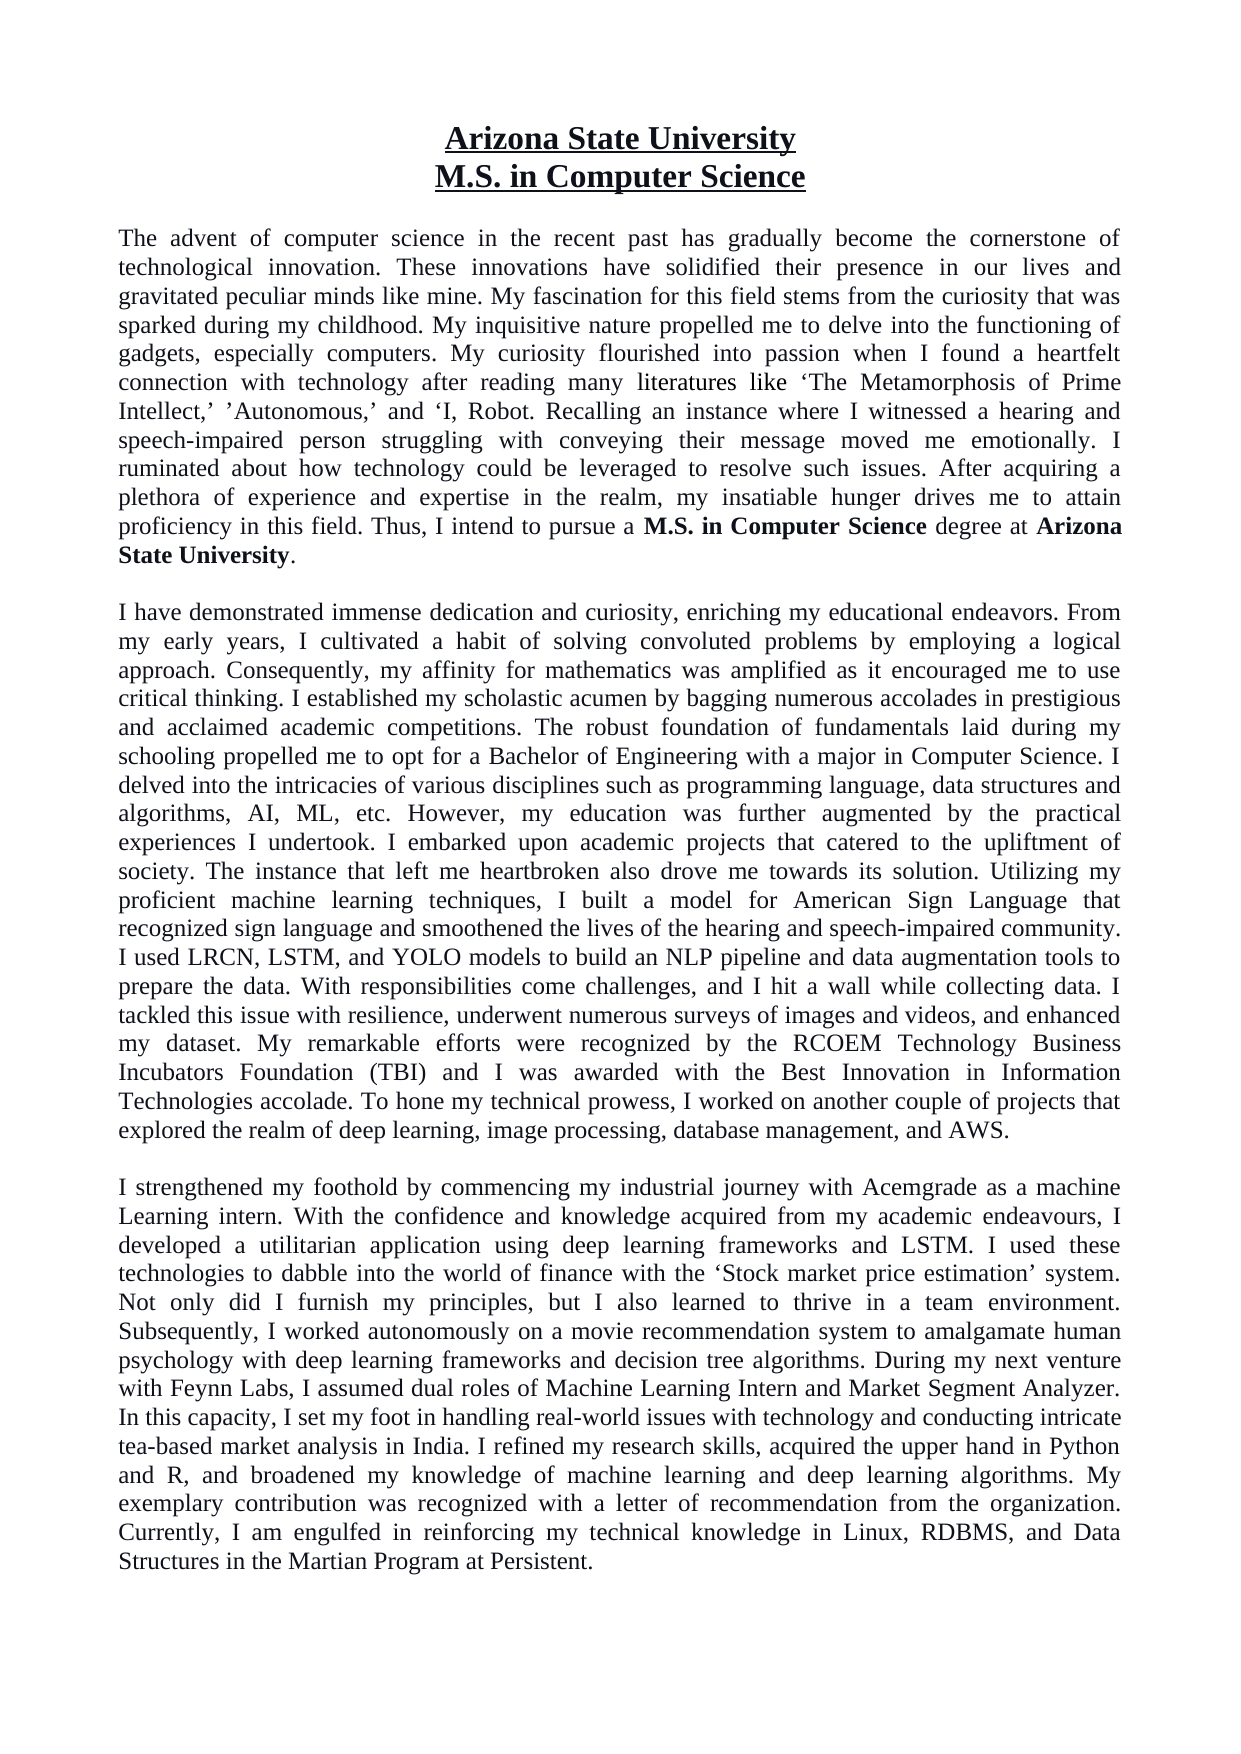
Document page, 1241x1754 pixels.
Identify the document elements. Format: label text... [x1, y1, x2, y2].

text I strengthened my foothold by commencing my industrial journey with Acemgrade as a machine Learning intern. With the confidence and knowledge acquired from my academic endeavours, I developed a utilitarian application using deep learning frameworks and LSTM. I used these technologies to dabble into the world of finance with the ‘Stock market price estimation’ system. Not only did I furnish my principles, but I also learned to thrive in a team environment. Subsequently, I worked autonomously on a movie recommendation system to amalgamate human psychology with deep learning frameworks and decision tree algorithms. During my next venture with Feynn Labs, I assumed dual roles of Machine Learning Intern and Market Segment Analyzer. In this capacity, I set my foot in handling real-world issues with technology and conducting intricate tea-based market analysis in India. I refined my research skills, acquired the upper hand in Python and R, and broadened my knowledge of machine learning and deep learning algorithms. My exemplary contribution was recognized with a letter of recommendation from the organization. Currently, I am engulfed in reinforcing my technical knowledge in Linux, RDBMS, and Data Structures in the Martian Program at Persistent. [118, 1172, 1122, 1575]
text I have demonstrated immense dedication and curiosity, enriching my educational endeavors. From my early years, I cultivated a habit of solving convoluted problems by employing a logical approach. Consequently, my affinity for mathematics was amplified as it encouraged me to use critical thinking. I established my scholastic acumen by bagging numerous accolades in prestigious and acclaimed academic competitions. The robust foundation of fundamentals laid during my schooling propelled me to opt for a Bachelor of Engineering with a major in Computer Science. I delved into the intricacies of various disciplines such as programming language, data structures and algorithms, AI, ML, etc. However, my education was further augmented by the practical experiences I undertook. I embarked upon academic projects that catered to the upliftment of society. The instance that left me heartbroken also drove me towards its solution. Utilizing my proficient machine learning techniques, I built a model for American Sign Language that recognized sign language and smoothened the lives of the hearing and speech-impaired community. I used LRCN, LSTM, and YOLO models to build an NLP pipeline and data augmentation tools to prepare the data. With responsibilities come challenges, and I hit a wall while collecting data. I tackled this issue with resilience, underwent numerous surveys of images and videos, and enhanced my dataset. My remarkable efforts were recognized by the RCOEM Technology Business Incubators Foundation (TBI) and I was awarded with the Best Innovation in Information Technologies accolade. To hone my technical prowess, I worked on another couple of projects that explored the realm of deep learning, image processing, database management, and AWS. [118, 597, 1122, 1143]
text The advent of computer science in the recent past has gradually become the cornerstone of technological innovation. These innovations have solidified their presence in our lives and gravitated peculiar minds like mine. My fascination for this field stems from the curiosity that was sparked during my childhood. My inquisitive nature propelled me to delve into the functioning of gadgets, especially computers. My curiosity flourished into passion when I found a heartfelt connection with technology after reading many literatures like ‘The Metamorphosis of Prime Intellect,’ ’Autonomous,’ and ‘I, Robot. Recalling an instance where I witnessed a hearing and speech-impaired person struggling with conveying their message moved me emotionally. I ruminated about how technology could be leveraged to resolve such issues. After acquiring a plethora of experience and expertise in the realm, my insatiable hunger drives me to attain proficiency in this field. Thus, I intend to pursue a M.S. in Computer Science degree at Arizona State University. [118, 223, 1122, 568]
text Arizona State University [118, 118, 1122, 156]
text M.S. in Computer Science [118, 156, 1122, 195]
